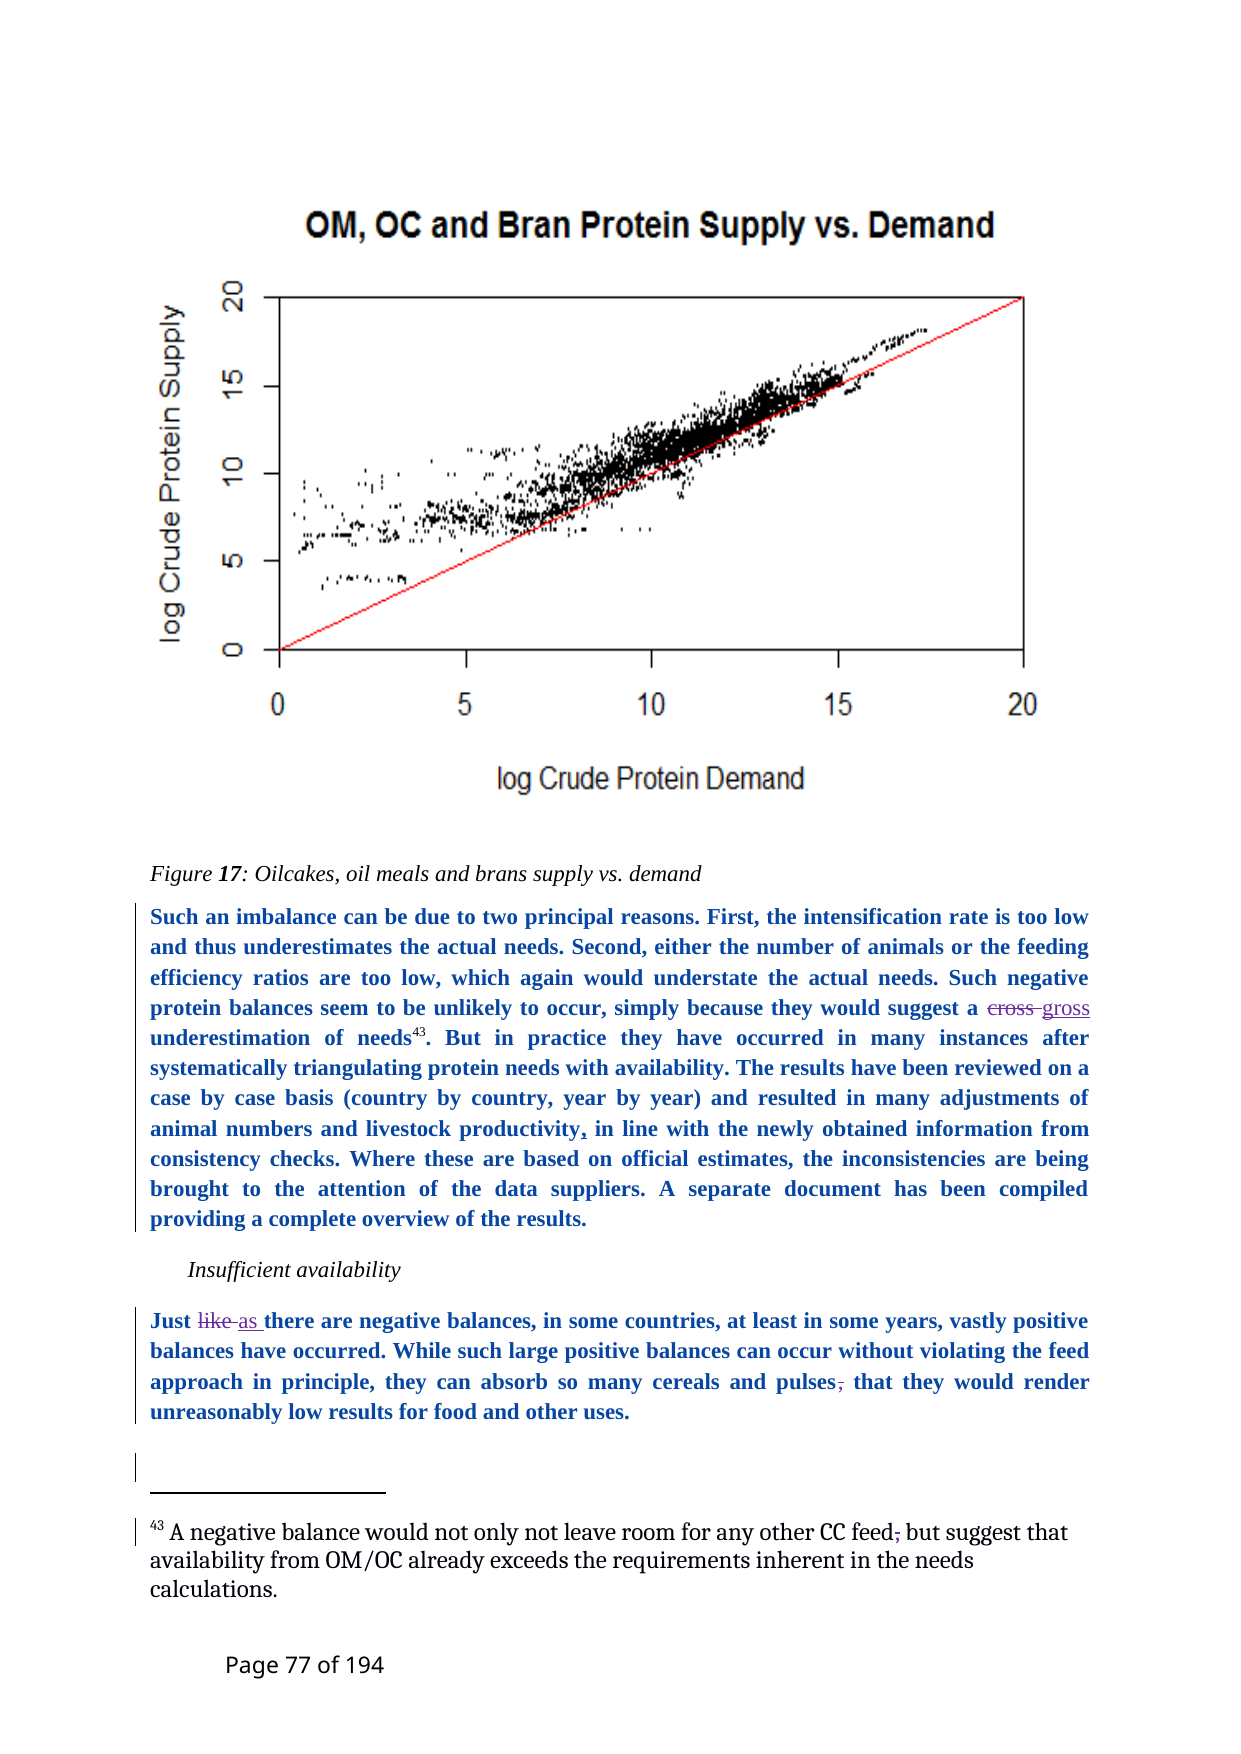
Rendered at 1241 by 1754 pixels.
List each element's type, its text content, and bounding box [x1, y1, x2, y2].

text Just there are negative balances, in some countries, at least in some years, vastly positive balances have occurred. While such large positive balances can occur without violating the feed approach in principle, they can absorb so many cereals and pulses that they would render unreasonably low results for food and other uses. [150, 1307, 1090, 1424]
picture [150, 150, 1090, 835]
text Such an imbalance can be due to two principal reasons. First, the intensification rate is too low and thus underestimates the actual needs. Second, either the number of animals or the feeding efficiency ratios are too low, which again would understate the actual needs. Such negative protein balances seem to be unlikely to occur, simply because they would suggest a underestimation of needs. But in practice they have occurred in many instances after systematically triangulating protein needs with availability. The results have been reviewed on a case by case basis (country by country, year by year) and resulted in many adjustments of animal numbers and livestock productivity, in line with the newly obtained information from consistency checks. Where these are based on official estimates, the inconsistencies are being brought to the attention of the data suppliers. A separate document has been compiled providing a complete overview of the results. [150, 903, 1090, 1232]
text Insufficient availability [187, 1256, 1090, 1283]
